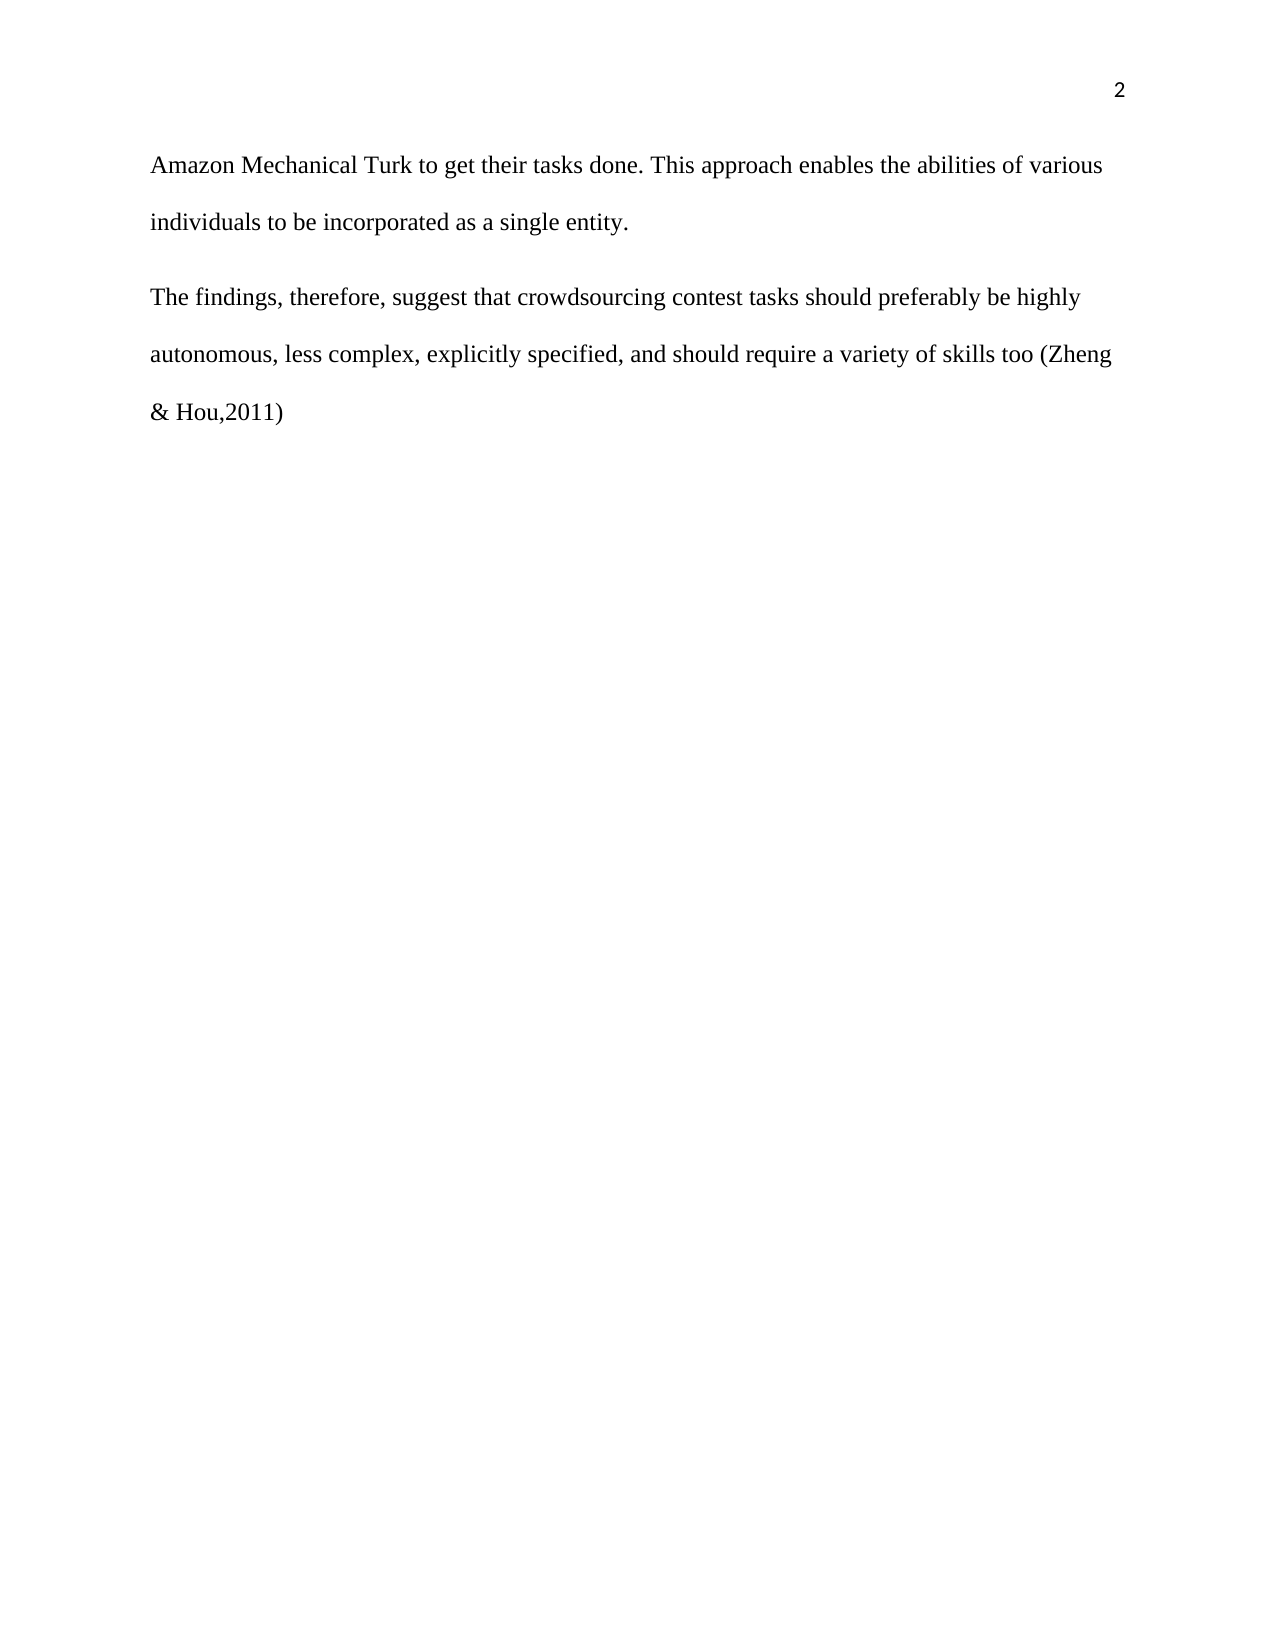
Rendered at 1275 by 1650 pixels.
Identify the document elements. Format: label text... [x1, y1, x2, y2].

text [150, 150, 1125, 236]
text The findings, therefore, suggest that crowdsourcing contest tasks should preferably be highly autonomous, less complex, explicitly specified, and should require a variety of skills too (Zheng & Hou,2011) [150, 282, 1125, 425]
